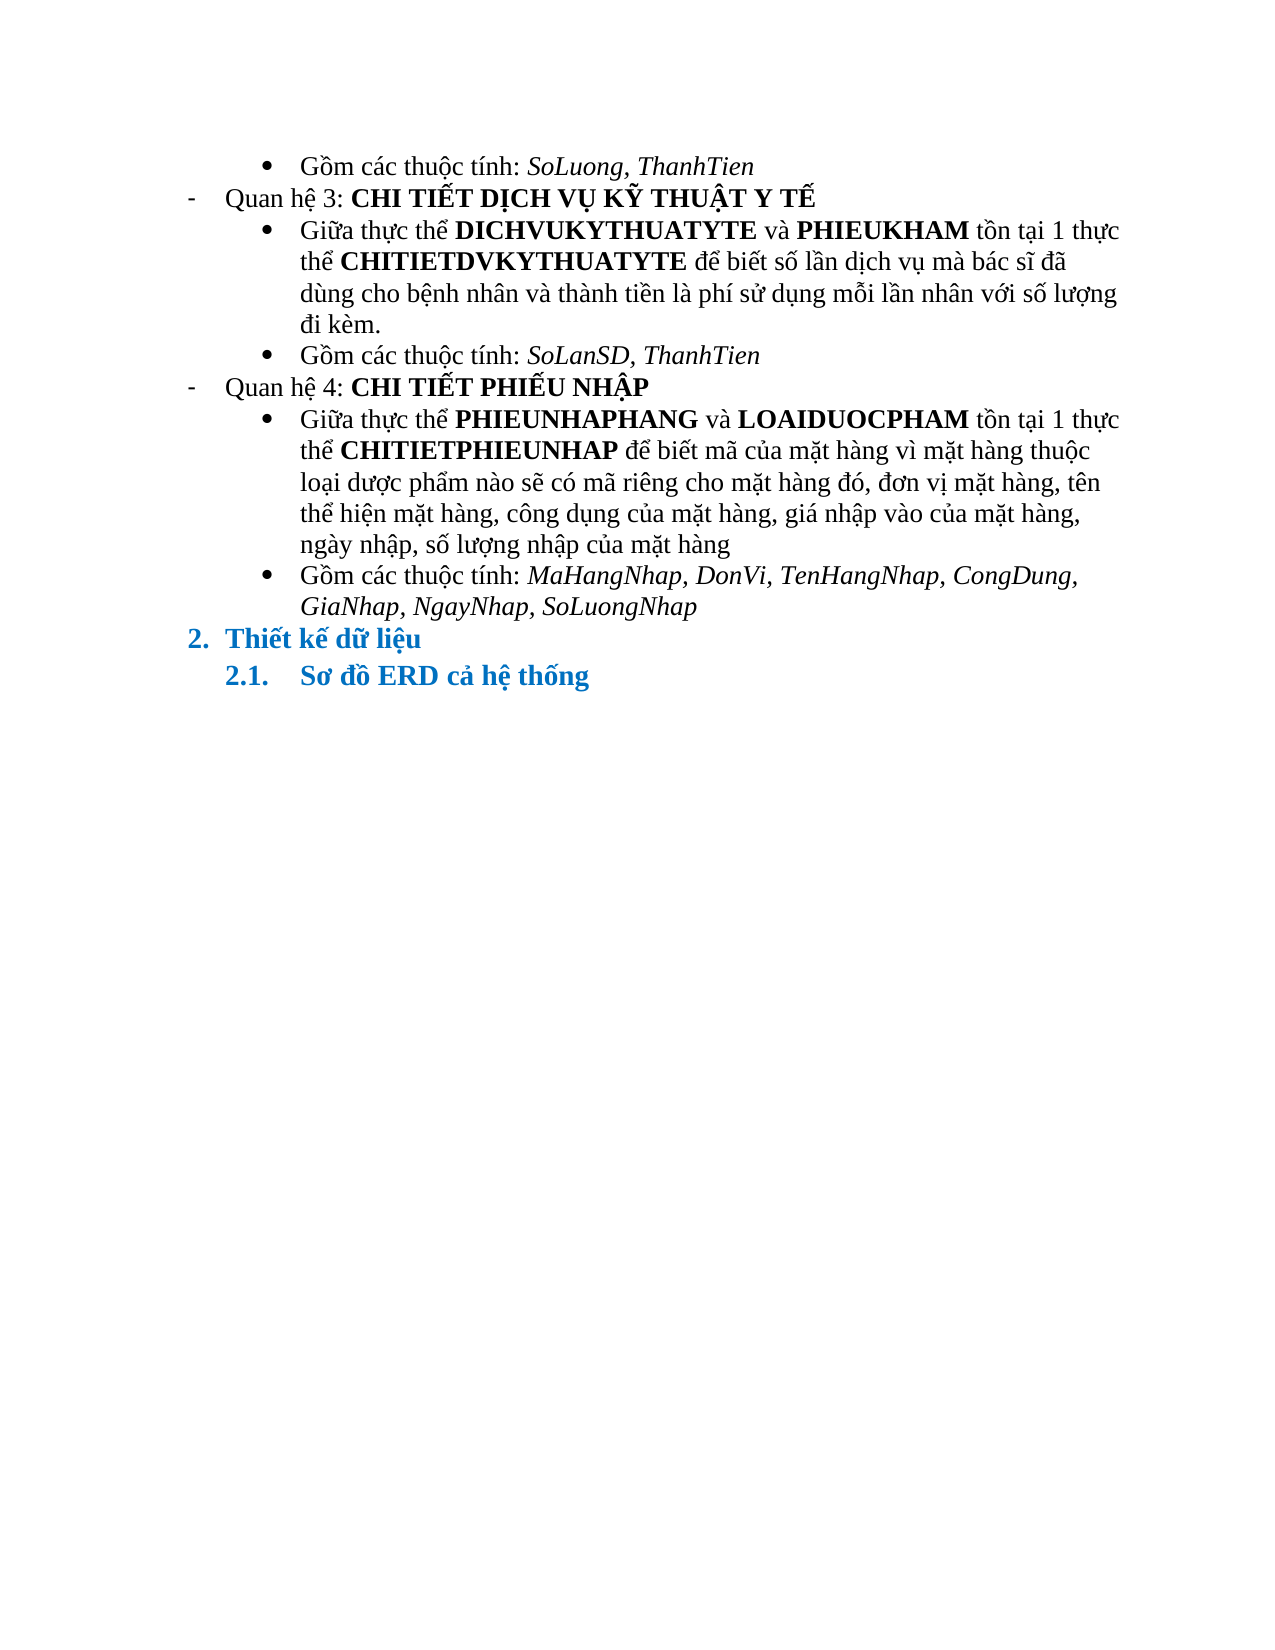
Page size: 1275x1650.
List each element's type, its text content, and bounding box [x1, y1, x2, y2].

list Gồm các thuộc tính: MaHangNhap, DonVi, TenHangNhap, CongDung, GiaNhap, NgayNhap, SoLuongNhap [262, 559, 1125, 621]
list Giữa thực thể DICHVUKYTHUATYTE và PHIEUKHAM tồn tại 1 thực thể CHITIETDVKYTHUATYTE để biết số lần dịch vụ mà bác sĩ đã dùng cho bệnh nhân và thành tiền là phí sử dụng mỗi lần nhân với số lượng đi kèm. [262, 214, 1125, 339]
list Quan hệ 4: CHI TIẾT PHIẾU NHẬP [187, 370, 1125, 403]
list Sơ đồ ERD cả hệ thống [225, 658, 1125, 691]
list Gồm các thuộc tính: SoLanSD, ThanhTien [262, 339, 1125, 370]
list Quan hệ 3: CHI TIẾT DỊCH VỤ KỸ THUẬT Y TẾ [187, 181, 1125, 214]
list Giữa thực thể PHIEUNHAPHANG và LOAIDUOCPHAM tồn tại 1 thực thể CHITIETPHIEUNHAP để biết mã của mặt hàng vì mặt hàng thuộc loại dược phẩm nào sẽ có mã riêng cho mặt hàng đó, đơn vị mặt hàng, tên thể hiện mặt hàng, công dụng của mặt hàng, giá nhập vào của mặt hàng, ngày nhập, số lượng nhập của mặt hàng [262, 403, 1125, 559]
list Gồm các thuộc tính: SoLuong, ThanhTien [262, 150, 1125, 181]
list Thiết kế dữ liệu [187, 621, 1125, 655]
